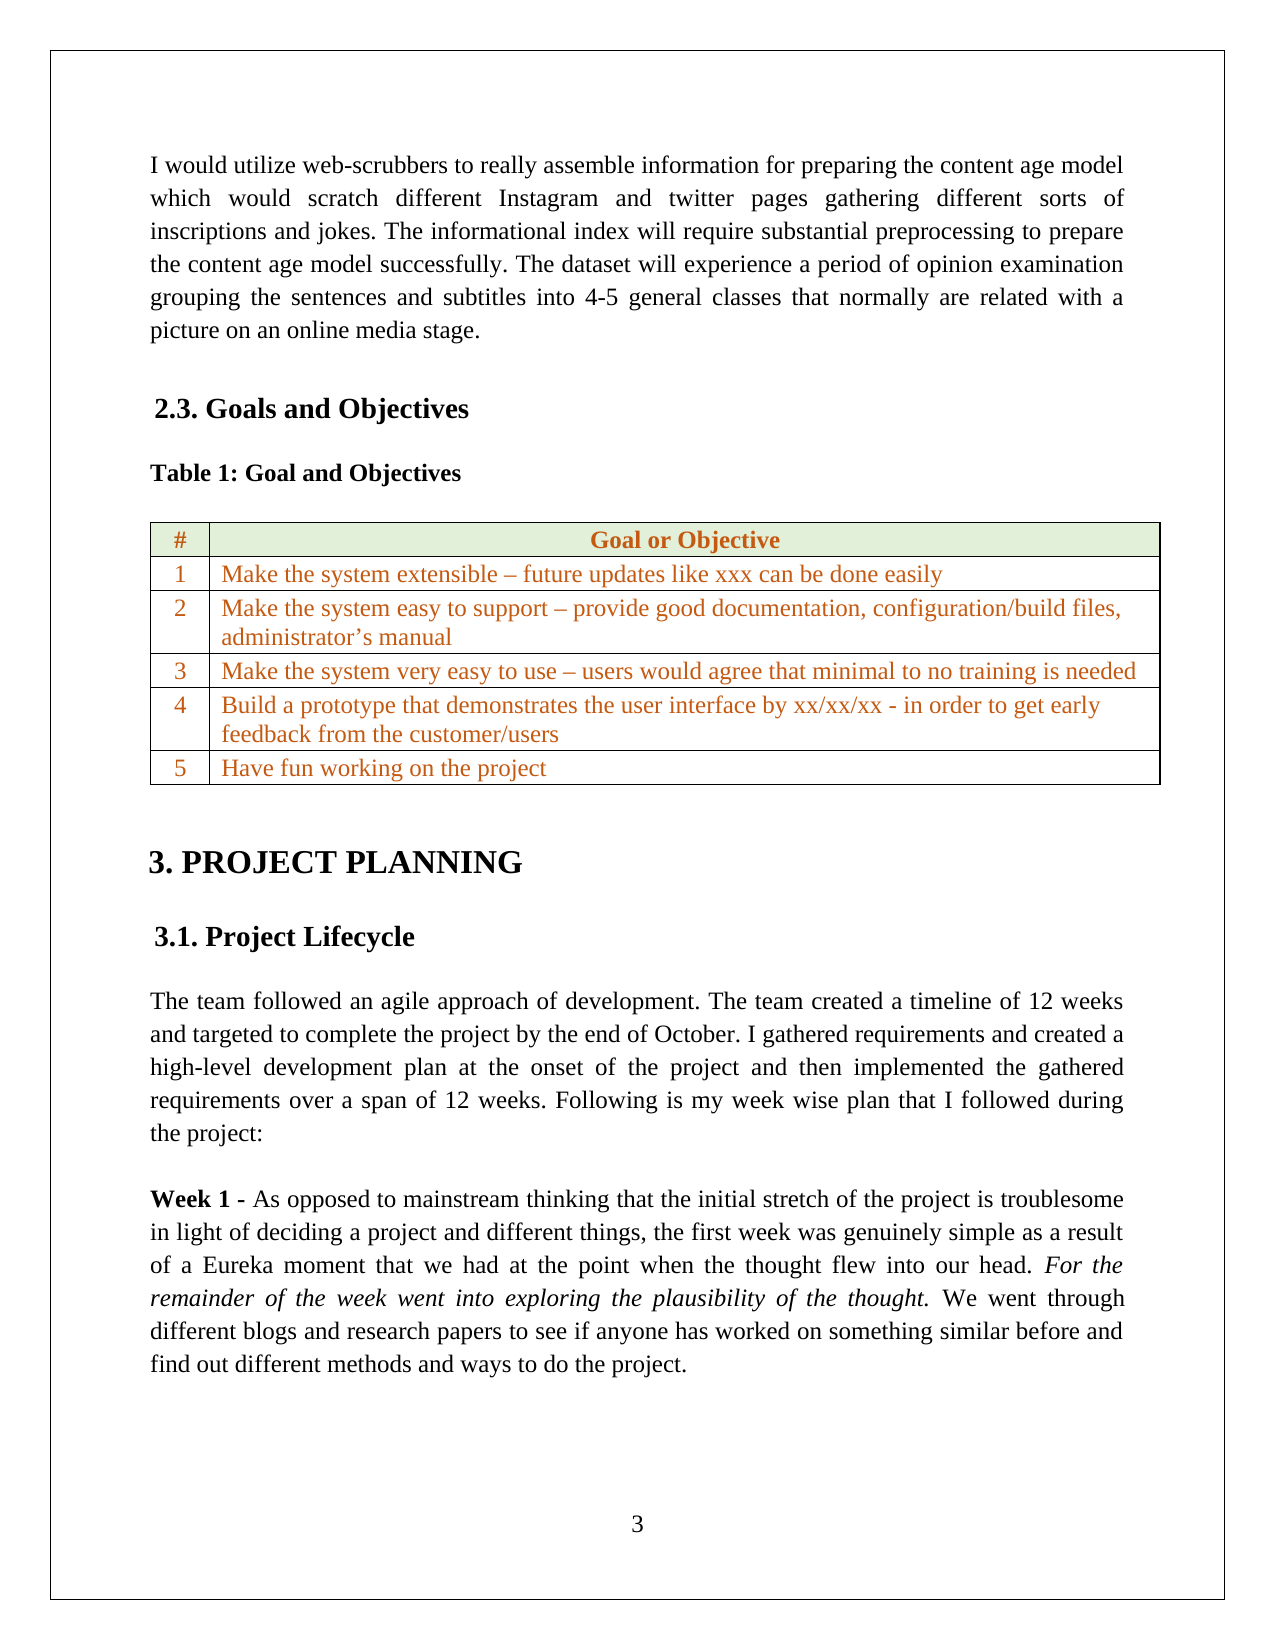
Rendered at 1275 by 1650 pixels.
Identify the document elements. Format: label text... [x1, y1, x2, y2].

table_cell 1 [151, 557, 209, 590]
table_header Goal or Objective [210, 523, 1159, 556]
table_cell 5 [151, 751, 209, 783]
text Project Lifecycle [150, 919, 1125, 952]
text Goals and Objectives [150, 391, 1125, 425]
table_cell 3 [151, 654, 209, 687]
table_cell 4 [151, 688, 209, 749]
table_cell Build a prototype that demonstrates the user interface by xx/xx/xx - in order to get early feedback from the customer/users [210, 688, 1159, 749]
table_cell Have fun working on the project [210, 751, 1159, 783]
table_cell Make the system extensible – future updates like xxx can be done easily [210, 557, 1159, 590]
text Week 1 - As opposed to mainstream thinking that the initial stretch of the project is troublesome in light of deciding a project and different things, the first week was genuinely simple as a result of a Eureka moment that we had at the point when the thought flew into our head. For the remainder of the week went into exploring the plausibility of the thought. We went through different blogs and research papers to see if anyone has worked on something similar before and find out different methods and ways to do the project. [150, 1184, 1125, 1378]
text The team followed an agile approach of development. The team created a timeline of 12 weeks and targeted to complete the project by the end of October. I gathered requirements and created a high-level development plan at the onset of the project and then implemented the gathered requirements over a span of 12 weeks. Following is my week wise plan that I followed during the project: [150, 986, 1125, 1147]
text Project Planning [150, 842, 1125, 880]
table_cell Make the system very easy to use – users would agree that minimal to no training is needed [210, 654, 1159, 687]
table_header # [151, 523, 209, 556]
table_cell 2 [151, 591, 209, 653]
table_cell Make the system easy to support – provide good documentation, configuration/build files, administrator’s manual [210, 591, 1159, 653]
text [150, 150, 1125, 344]
